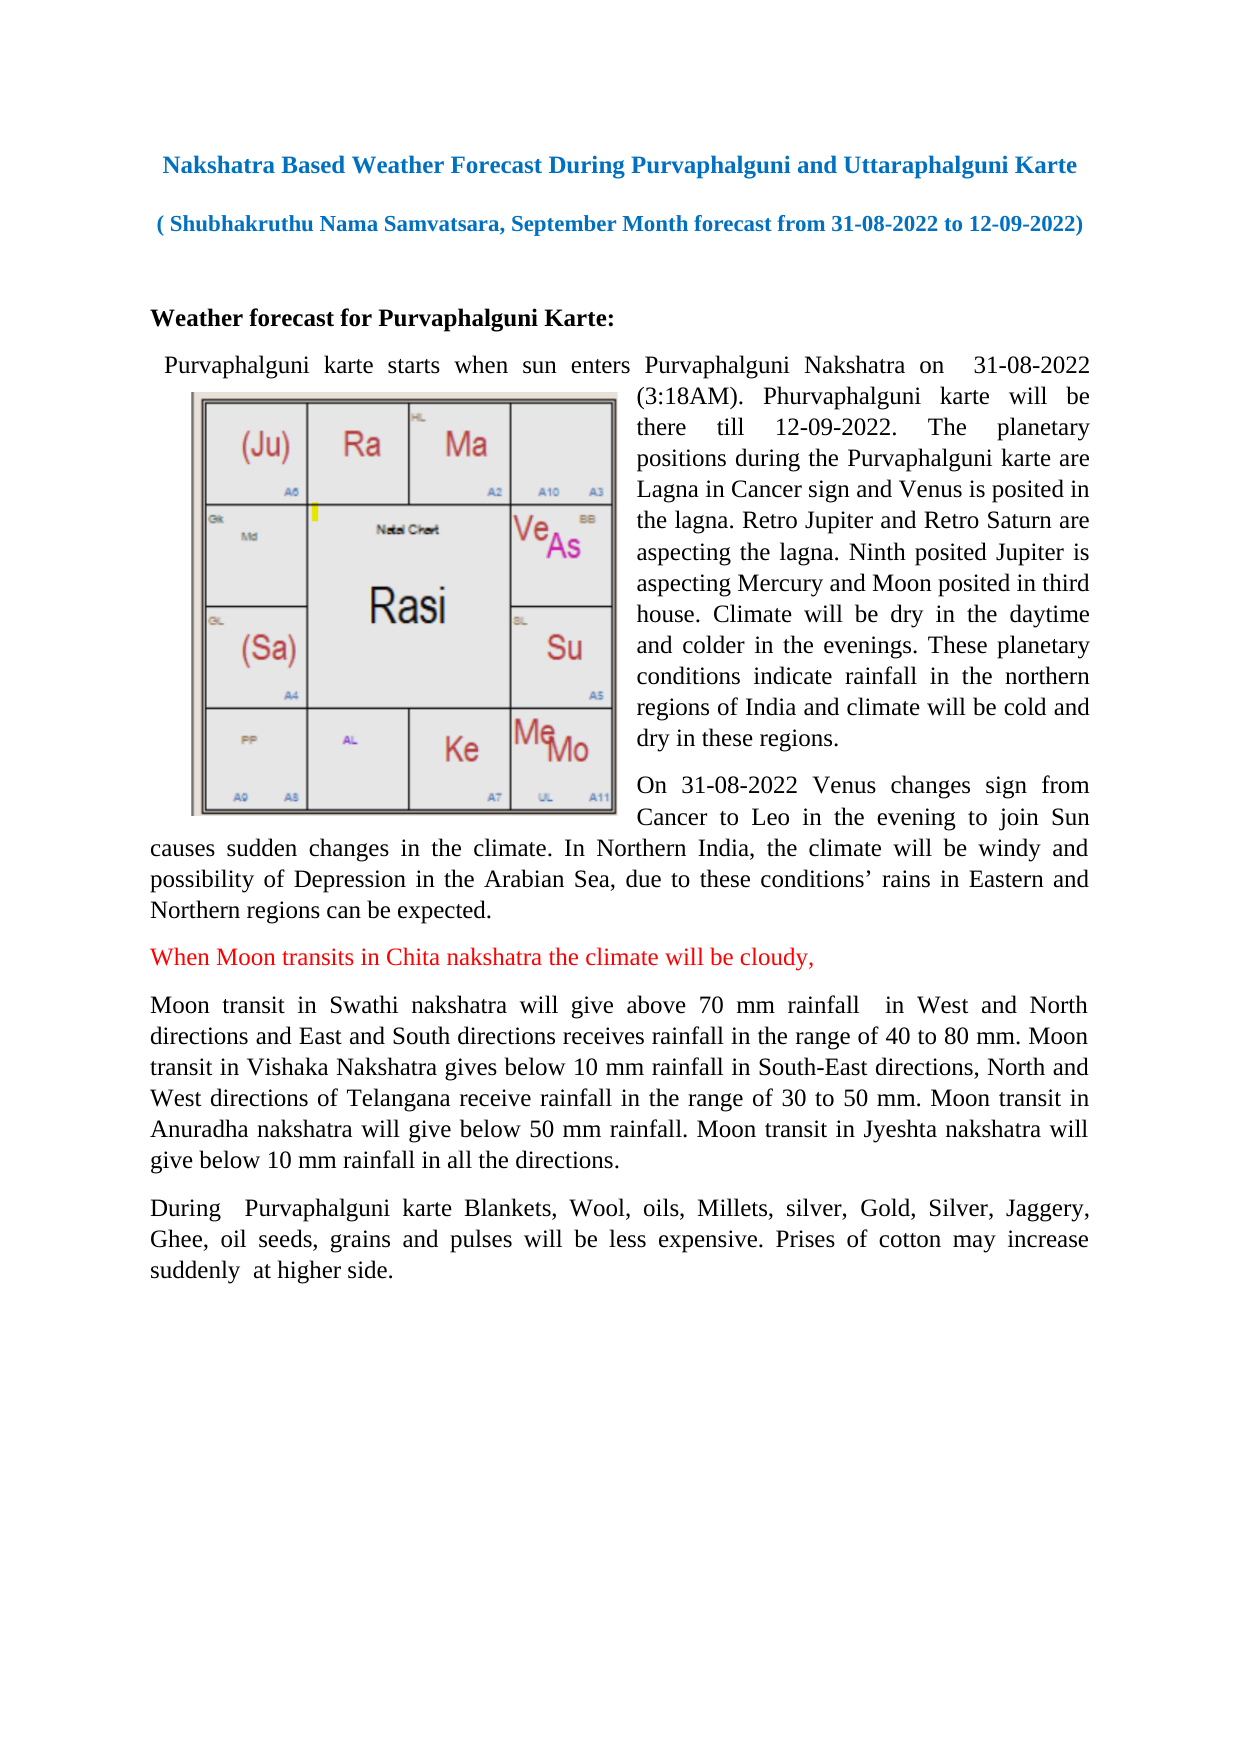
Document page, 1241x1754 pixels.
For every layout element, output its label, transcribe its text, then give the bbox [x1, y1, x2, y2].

text During Purvaphalguni karte Blankets, Wool, oils, Millets, silver, Gold, Silver, Jaggery, Ghee, oil seeds, grains and pulses will be less expensive. Prises of cotton may increase suddenly at higher side. [150, 1193, 1090, 1284]
text Moon transit in Swathi nakshatra will give above 70 mm rainfall in West and North directions and East and South directions receives rainfall in the range of 40 to 80 mm. Moon transit in Vishaka Nakshatra gives below 10 mm rainfall in South-East directions, North and West directions of Telangana receive rainfall in the range of 30 to 50 mm. Moon transit in Anuradha nakshatra will give below 50 mm rainfall. Moon transit in Jyeshta nakshatra will give below 10 mm rainfall in all the directions. [150, 990, 1090, 1174]
text ( Shubhakruthu Nama Samvatsara, September Month forecast from 31-08-2022 to 12-09-2022) [150, 210, 1090, 236]
picture [189, 392, 618, 814]
text Weather forecast for Purvaphalguni Karte: [150, 303, 1090, 331]
text When Moon transits in Chita nakshatra the climate will be cloudy, [150, 942, 1090, 971]
text Nakshatra Based Weather Forecast During Purvaphalguni and Uttaraphalguni Karte [150, 150, 1090, 179]
text On 31-08-2022 Venus changes sign from Cancer to Leo in the evening to join Sun causes sudden changes in the climate. In Northern India, the climate will be windy and possibility of Depression in the Arabian Sea, due to these conditions’ rains in Eastern and Northern regions can be expected. [150, 771, 1090, 923]
